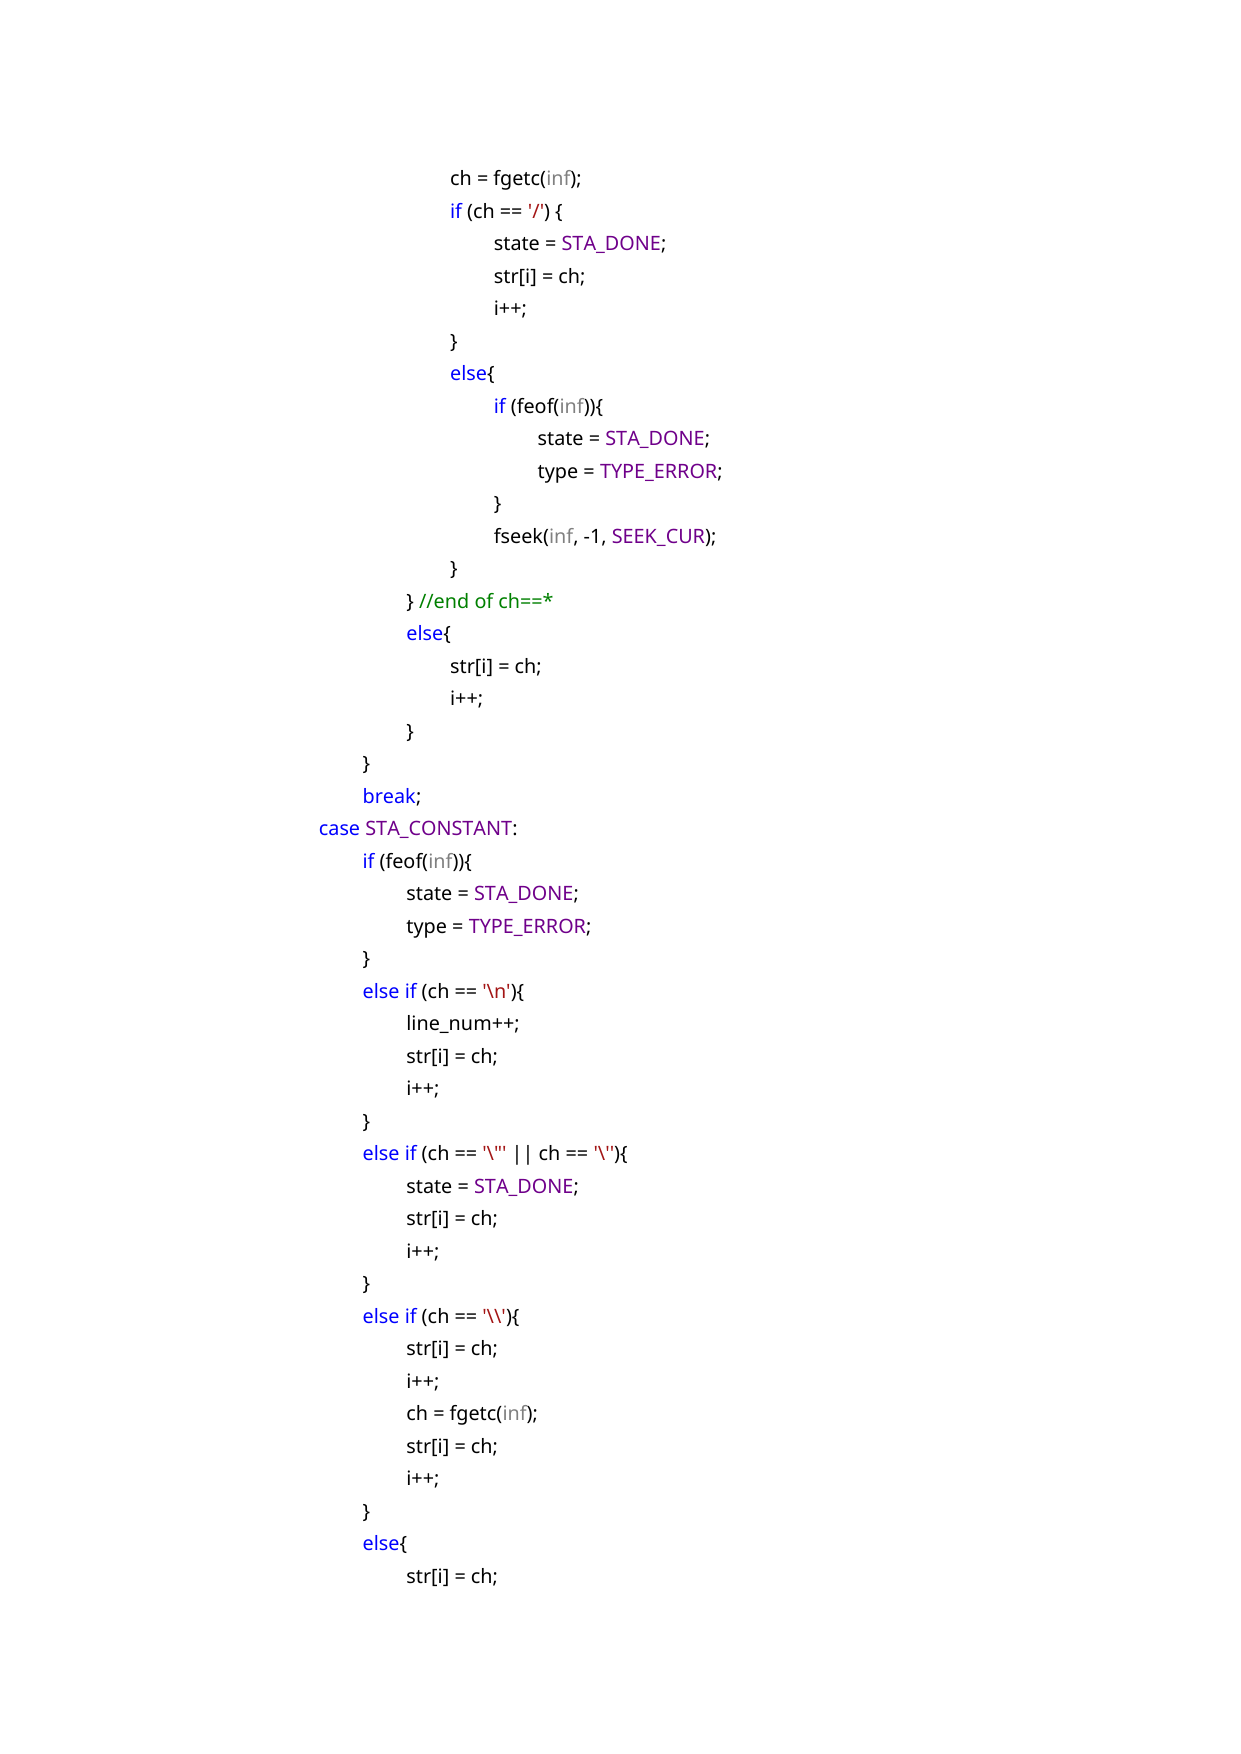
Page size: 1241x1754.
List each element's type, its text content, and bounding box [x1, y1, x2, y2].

text ch = fgetc(inf); [187, 162, 1053, 194]
text i++; [187, 1364, 1053, 1397]
text i++; [187, 1462, 1053, 1494]
text } [187, 487, 1053, 519]
text i++; [187, 292, 1053, 324]
text } [187, 552, 1053, 584]
text } [187, 324, 1053, 357]
text if (ch == '/') { [187, 194, 1053, 227]
text else{ [187, 617, 1053, 649]
text if (feof(inf)){ [187, 844, 1053, 877]
text state = STA_DONE; [187, 877, 1053, 909]
text break; [187, 779, 1053, 812]
text line_num++; [187, 1007, 1053, 1039]
text else{ [187, 357, 1053, 389]
text } [187, 1104, 1053, 1137]
text } [187, 747, 1053, 779]
text ch = fgetc(inf); [187, 1397, 1053, 1429]
text i++; [187, 1234, 1053, 1267]
text str[i] = ch; [187, 649, 1053, 682]
text case STA_CONSTANT: [187, 812, 1053, 844]
text fseek(inf, -1, SEEK_CUR); [187, 519, 1053, 552]
text state = STA_DONE; [187, 227, 1053, 259]
text else{ [187, 1527, 1053, 1559]
text i++; [187, 1072, 1053, 1104]
text else if (ch == '\"' || ch == '\''){ [187, 1137, 1053, 1169]
text type = TYPE_ERROR; [187, 909, 1053, 942]
text } [187, 1267, 1053, 1299]
text } [187, 1494, 1053, 1527]
text } //end of ch==* [187, 584, 1053, 617]
text str[i] = ch; [187, 1332, 1053, 1364]
text state = STA_DONE; [187, 1169, 1053, 1202]
text type = TYPE_ERROR; [187, 454, 1053, 487]
text else if (ch == '\n'){ [187, 974, 1053, 1007]
text state = STA_DONE; [187, 422, 1053, 454]
text } [187, 714, 1053, 747]
text str[i] = ch; [187, 1039, 1053, 1072]
text str[i] = ch; [187, 1559, 1053, 1592]
text str[i] = ch; [187, 1202, 1053, 1234]
text i++; [187, 682, 1053, 714]
text else if (ch == '\\'){ [187, 1299, 1053, 1332]
text if (feof(inf)){ [187, 389, 1053, 422]
text str[i] = ch; [187, 1429, 1053, 1462]
text } [187, 942, 1053, 974]
text str[i] = ch; [187, 259, 1053, 292]
